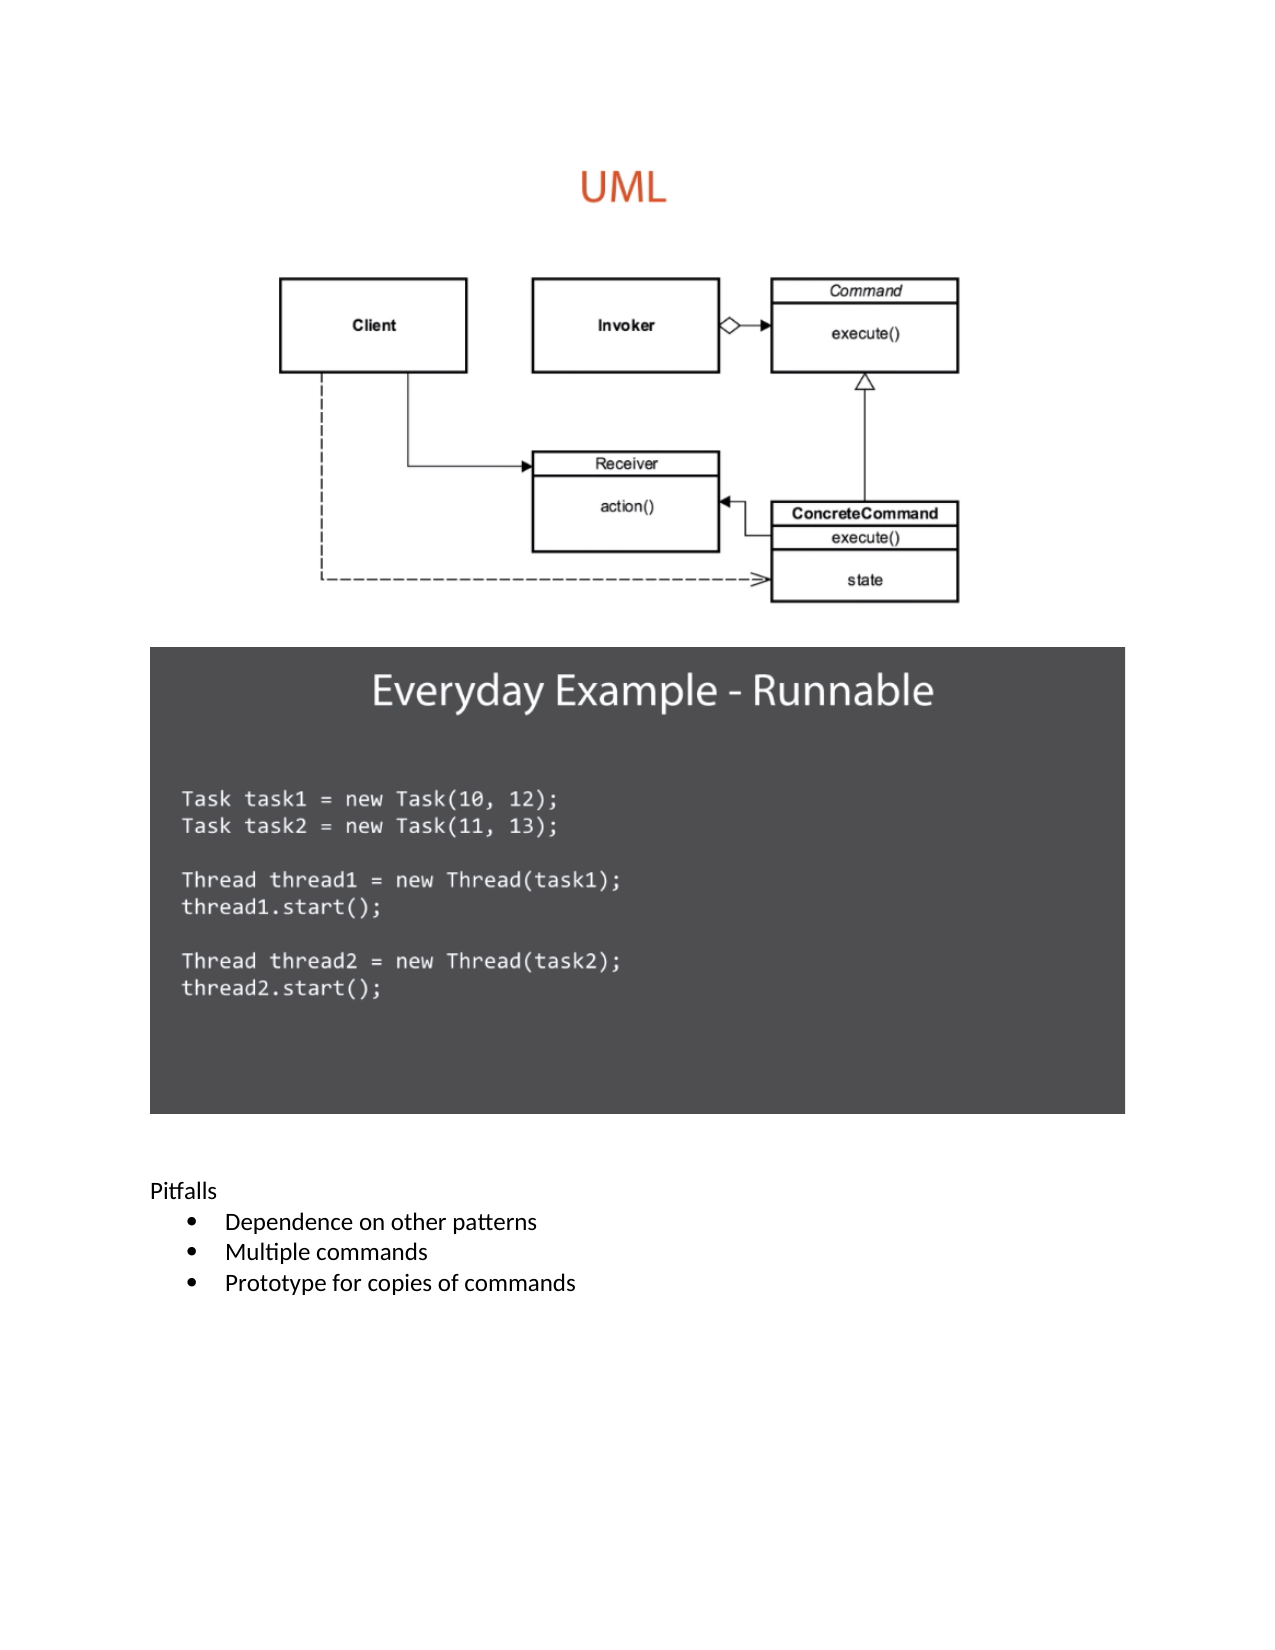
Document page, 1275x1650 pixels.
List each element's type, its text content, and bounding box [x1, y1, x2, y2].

picture [150, 150, 1125, 617]
text Pitfalls [150, 1175, 1125, 1206]
picture [150, 647, 1125, 1114]
list Dependence on other patterns [187, 1206, 1125, 1236]
list Prototype for copies of commands [187, 1267, 1125, 1297]
list Multiple commands [187, 1236, 1125, 1267]
